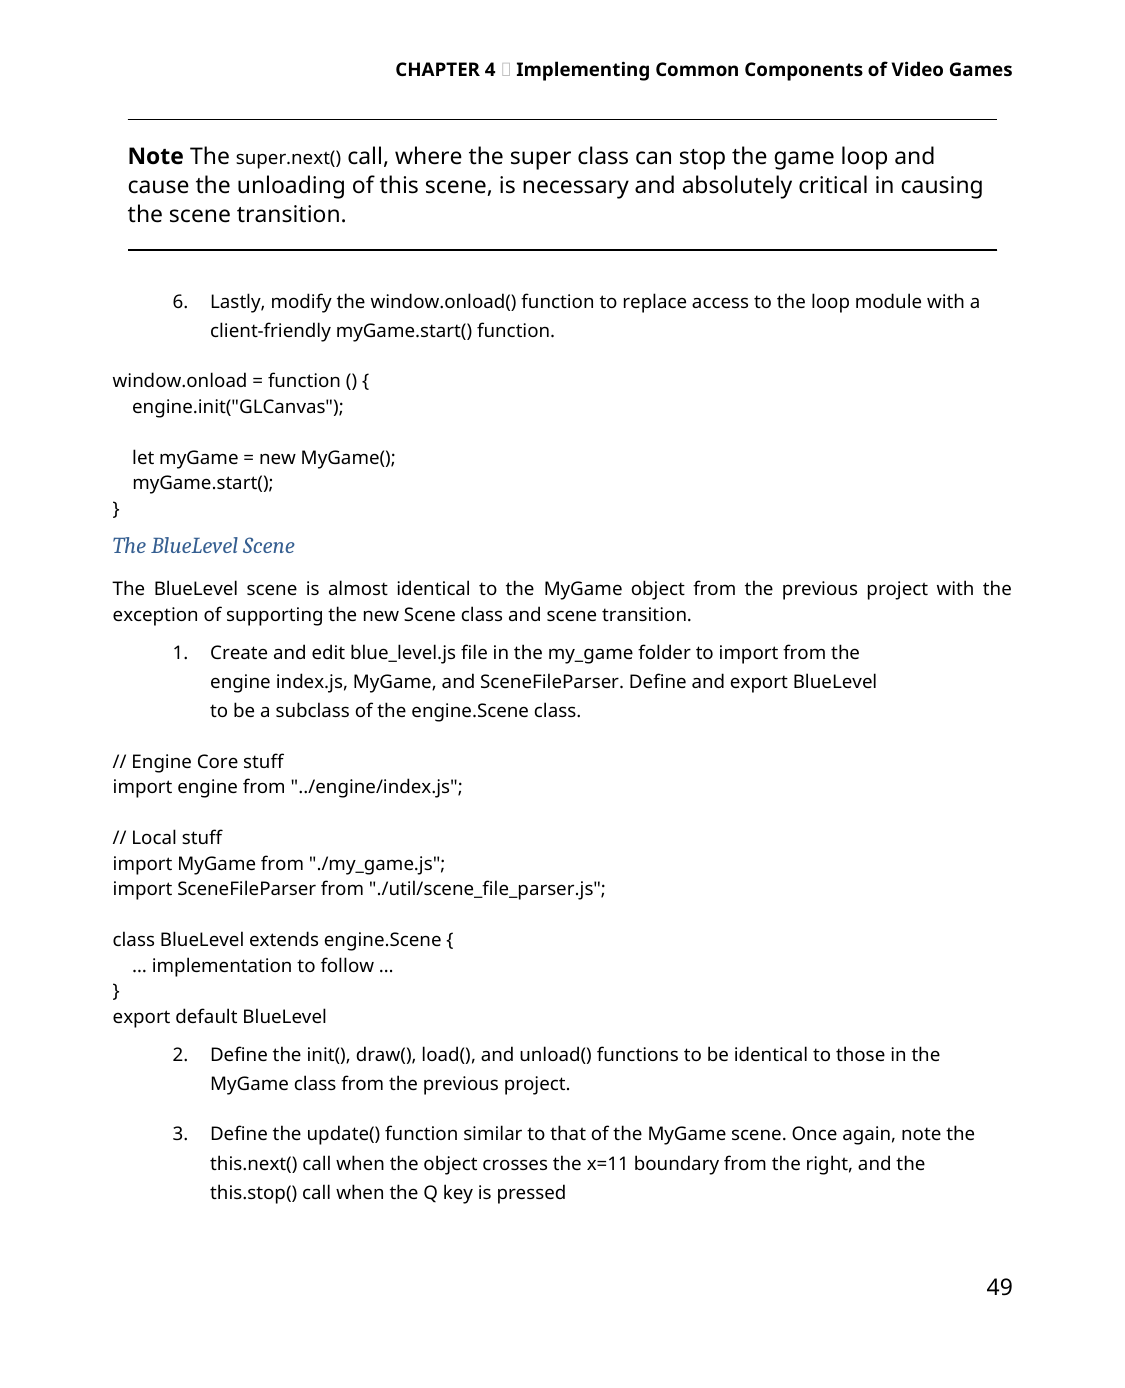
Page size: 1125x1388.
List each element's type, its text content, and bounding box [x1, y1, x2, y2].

list Create and edit blue_level.js file in the my_game folder to import from the engine index.js, MyGame, and SceneFileParser. Define and export BlueLevel to be a subclass of the engine.Scene class. [172, 639, 892, 723]
text export default BlueLevel [112, 1003, 1012, 1029]
text Note The super.next() call, where the super class can stop the game loop and cause the unloading of this scene, is necessary and absolutely critical in causing the scene transition. [127, 120, 997, 251]
text import SceneFileParser from "./util/scene_file_parser.js"; [112, 876, 1012, 901]
text // Local stuff [112, 824, 1012, 850]
text } [112, 495, 1012, 521]
text window.onload = function () { [112, 367, 1012, 393]
text class BlueLevel extends engine.Scene { [112, 927, 1012, 952]
list Define the update() function similar to that of the MyGame scene. Once again, note the this.next() call when the object crosses the x=11 boundary from the right, and the this.stop() call when the Q key is pressed [172, 1121, 1012, 1204]
text import engine from "../engine/index.js"; [112, 773, 1012, 799]
text let myGame = new MyGame(); [112, 444, 1012, 469]
text import MyGame from "./my_game.js"; [112, 850, 1012, 876]
text The BlueLevel scene is almost identical to the MyGame object from the previous project with the exception of supporting the new Scene class and scene transition. [112, 576, 1012, 627]
text // Engine Core stuff [112, 748, 1012, 773]
list Lastly, modify the window.onload() function to replace access to the loop module with a client-friendly myGame.start() function. [172, 288, 1012, 343]
subtitle The BlueLevel Scene [112, 533, 1012, 559]
text myGame.start(); [112, 469, 1012, 495]
text } [112, 978, 1012, 1003]
text engine.init("GLCanvas"); [112, 393, 1012, 418]
text … implementation to follow … [112, 952, 1012, 978]
list Define the init(), draw(), load(), and unload() functions to be identical to those in the MyGame class from the previous project. [172, 1041, 1012, 1096]
